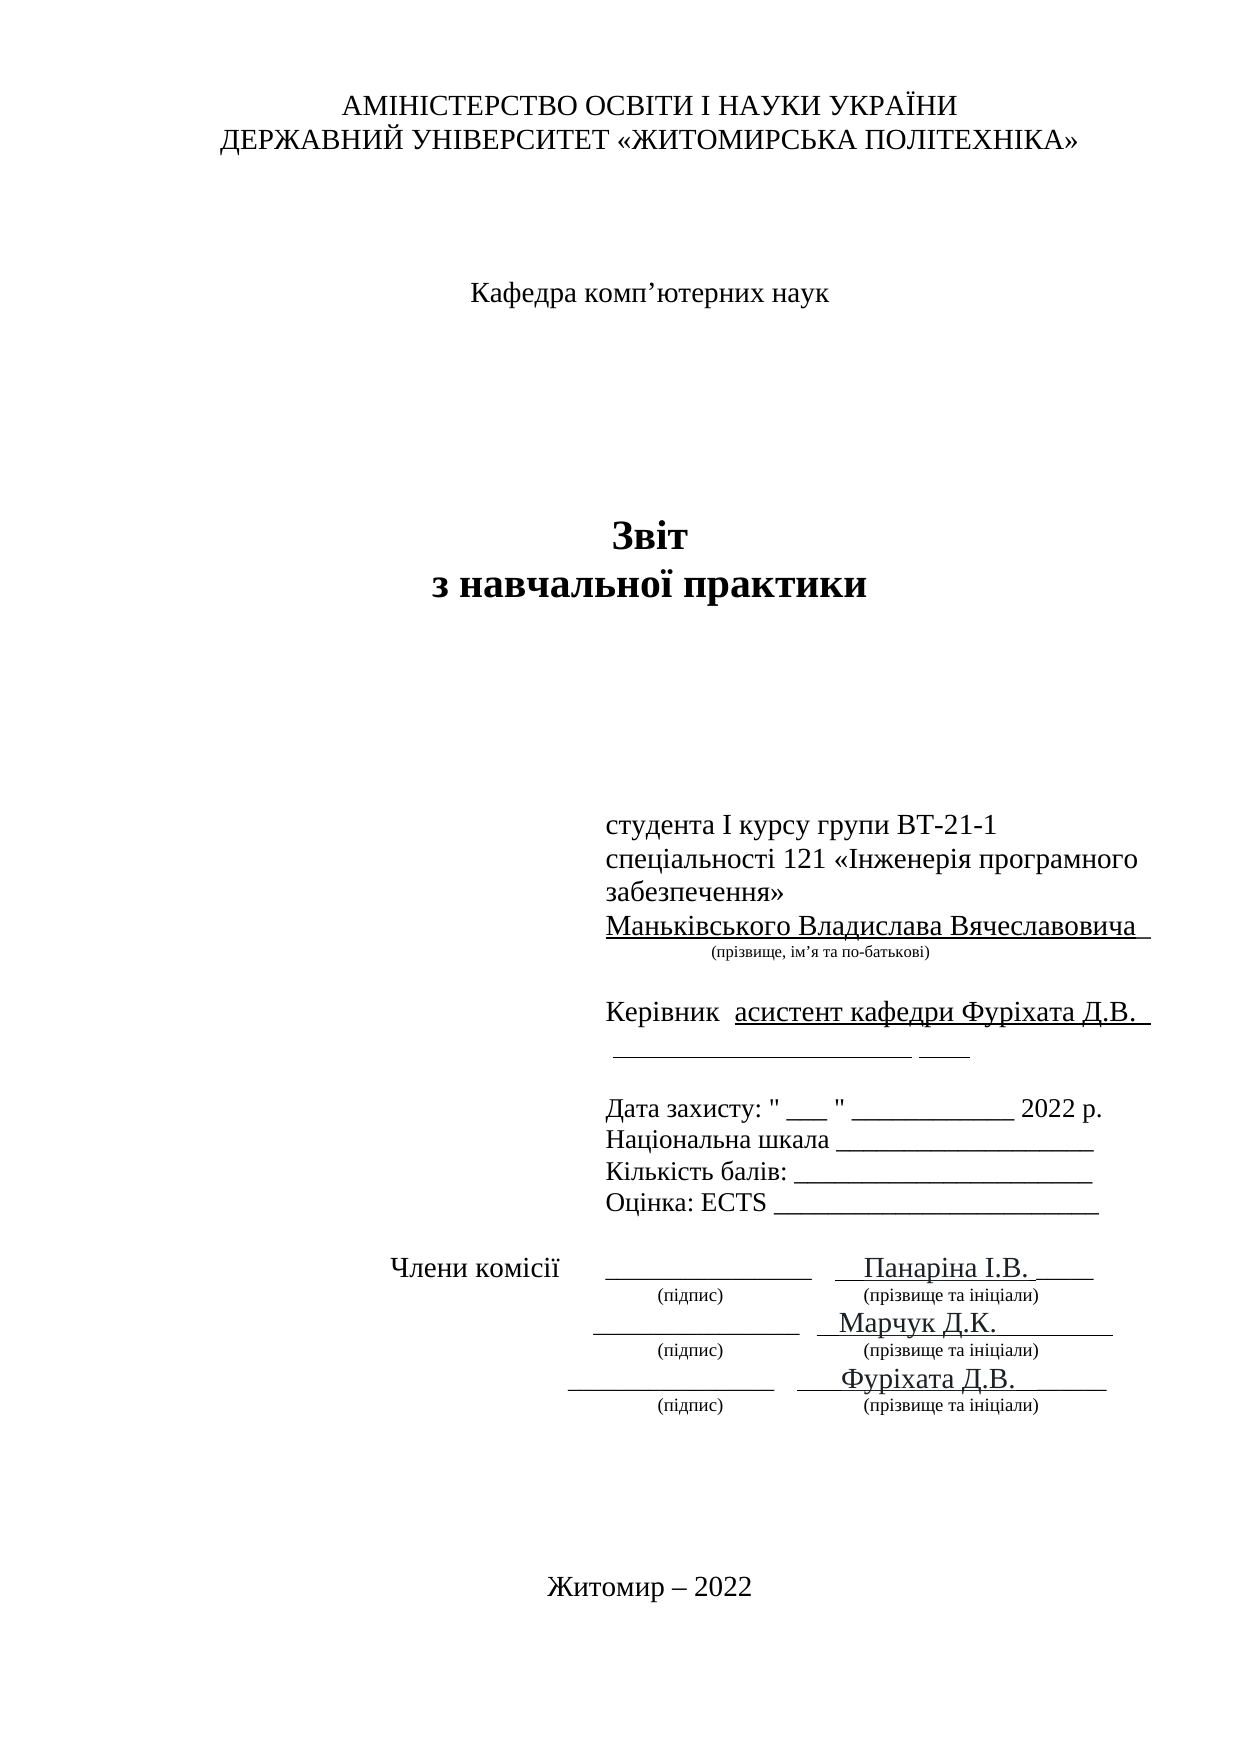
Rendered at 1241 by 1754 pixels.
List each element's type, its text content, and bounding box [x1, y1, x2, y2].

text Національна шкала ___________________ [605, 1123, 1152, 1155]
text Члени комісії __________________ Панаріна І.В. _____ [295, 1251, 864, 1284]
text __________________ Фуріхата Д.В. ______ [516, 1361, 841, 1394]
text (підпис) (прізвище та ініціали) [148, 1284, 1152, 1306]
text спеціальності 121 «Інженерія програмного забезпечення» [605, 841, 1152, 908]
text __________________ Марчук Д.К. . [997, 1306, 1152, 1339]
text Житомир – 2022 [148, 1569, 1152, 1603]
text AМІНІСТЕРСТВО ОСВІТИ І НАУКИ УКРАЇНИ [148, 88, 1152, 122]
text __________________ Марчук Д.К. . [516, 1306, 839, 1339]
text (прізвище, ім’я та по-батькові) [148, 941, 1152, 961]
text Маньківського Владислава Вячеславовича_ [605, 908, 1152, 941]
text Кафедра комп’ютерних наук [148, 275, 1152, 309]
text (підпис) (прізвище та ініціали) [148, 1394, 1152, 1416]
text студента І курсу групи ВТ-21-1 [605, 807, 1152, 841]
text Керівник асистент кафедри Фуріхата Д.В. [605, 994, 1152, 1028]
text Оцінка: ECTS ________________________ [605, 1186, 1152, 1217]
text Звіт [148, 510, 1152, 558]
text , , [605, 1028, 1152, 1061]
text __________________ Фуріхата Д.В. ______ [1016, 1361, 1152, 1394]
text (підпис) (прізвище та ініціали) [148, 1339, 1152, 1361]
text Кількість балів: ______________________ [605, 1155, 1152, 1186]
text ДЕРЖАВНИЙ УНІВЕРСИТЕТ «ЖИТОМИРСЬКА ПОЛІТЕХНІКА» [148, 122, 1152, 156]
text Дата захисту: " ___ " ____________ 2022 р. [605, 1092, 1152, 1123]
text Члени комісії __________________ Панаріна І.В. _____ [1029, 1251, 1152, 1284]
text з навчальної практики [148, 558, 1152, 606]
